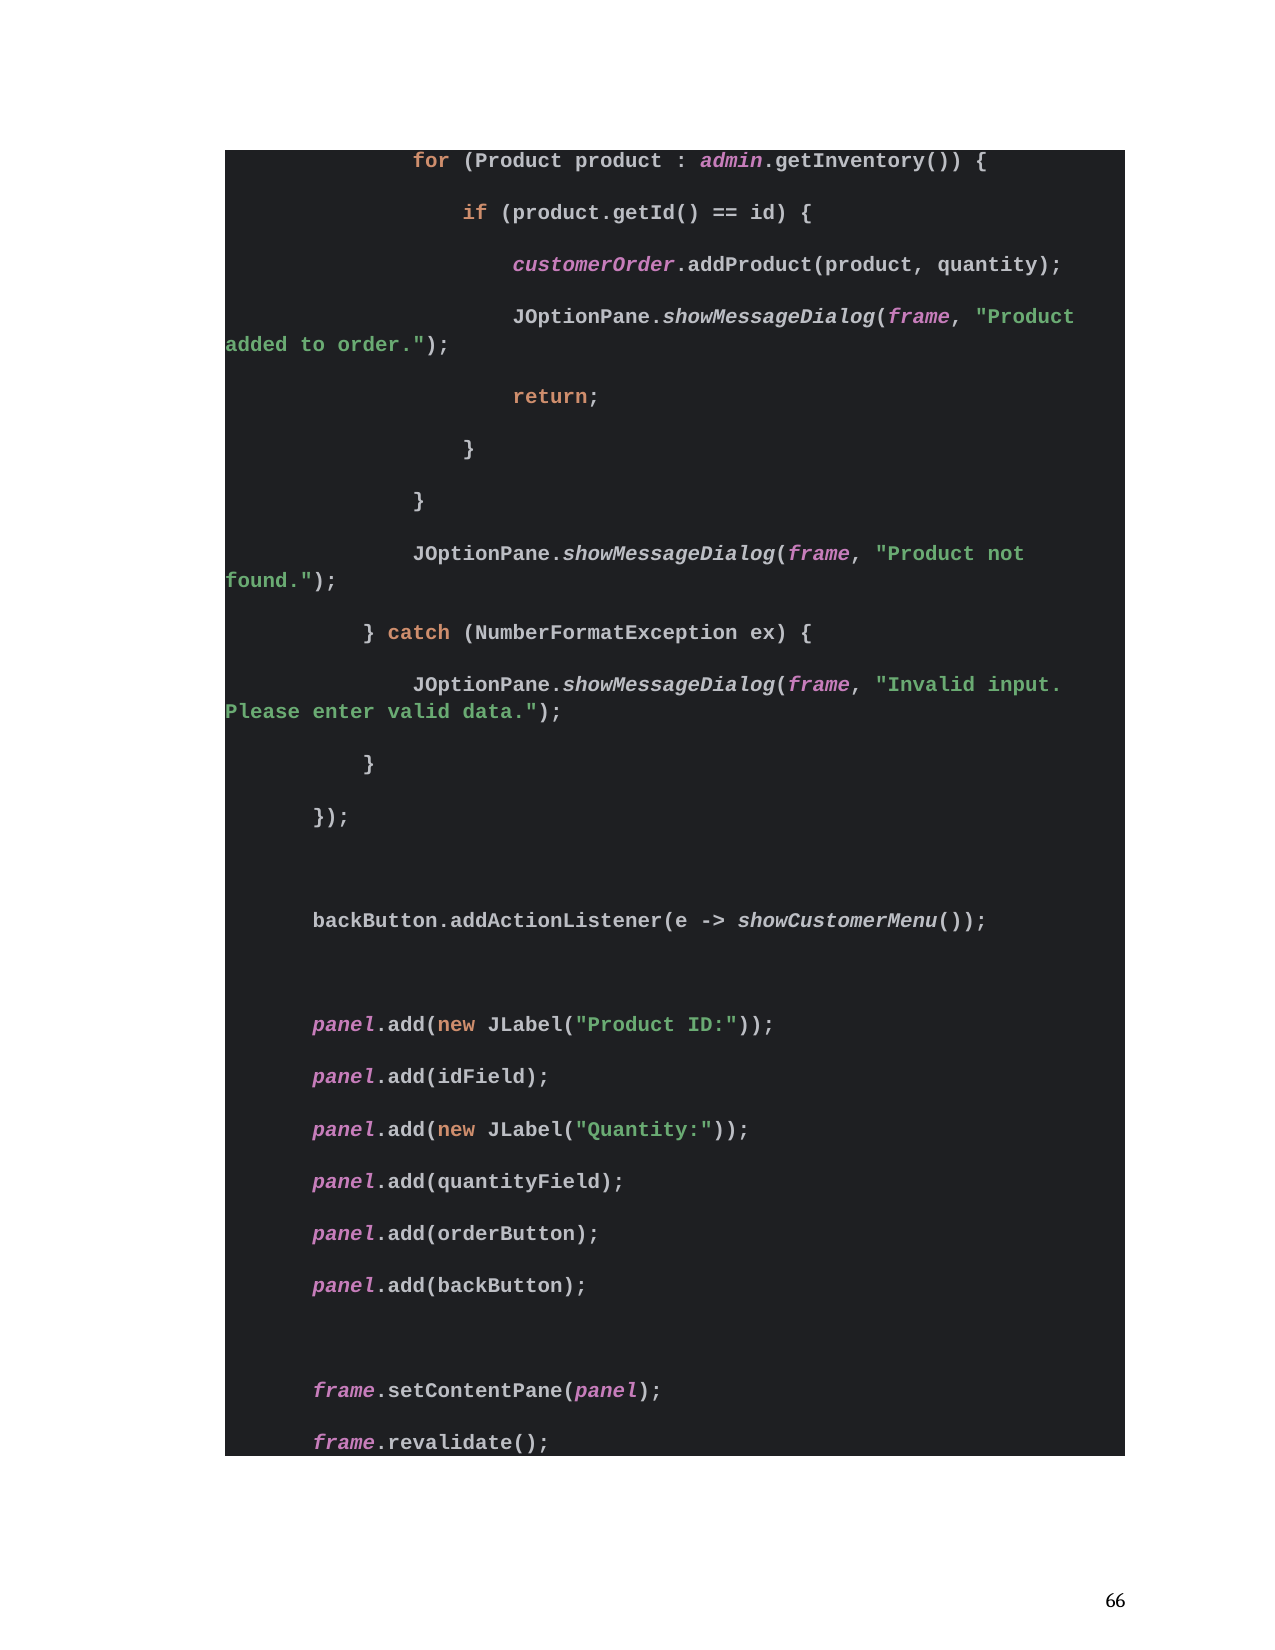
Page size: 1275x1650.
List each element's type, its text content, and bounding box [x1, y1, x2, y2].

text } catch (NumberFormatException ex) { [225, 622, 1125, 646]
text panel.add(idField); [225, 1067, 1125, 1090]
text JOptionPane.showMessageDialog(frame, "Product added to order."); [225, 307, 1125, 357]
text frame.setContentPane(panel); [225, 1380, 1125, 1403]
text panel.add(new JLabel("Product ID:")); [225, 1014, 1125, 1038]
text } [225, 753, 1125, 777]
text return; [225, 386, 1125, 409]
text JOptionPane.showMessageDialog(frame, "Invalid input. Please enter valid data."); [225, 674, 1125, 725]
text panel.add(new JLabel("Quantity:")); [225, 1119, 1125, 1142]
text backButton.addActionListener(e -> showCustomerMenu()); [225, 910, 1125, 934]
text for (Product product : admin.getInventory()) { [225, 150, 1125, 174]
text }); [225, 806, 1125, 829]
text panel.add(backButton); [225, 1275, 1125, 1299]
text frame.revalidate(); [225, 1432, 1125, 1456]
text panel.add(orderButton); [225, 1223, 1125, 1247]
text panel.add(quantityField); [225, 1171, 1125, 1194]
text JOptionPane.showMessageDialog(frame, "Product not found."); [225, 542, 1125, 593]
text customerOrder.addProduct(product, quantity); [225, 254, 1125, 278]
text if (product.getId() == id) { [225, 202, 1125, 226]
text } [225, 490, 1125, 514]
text } [225, 438, 1125, 462]
